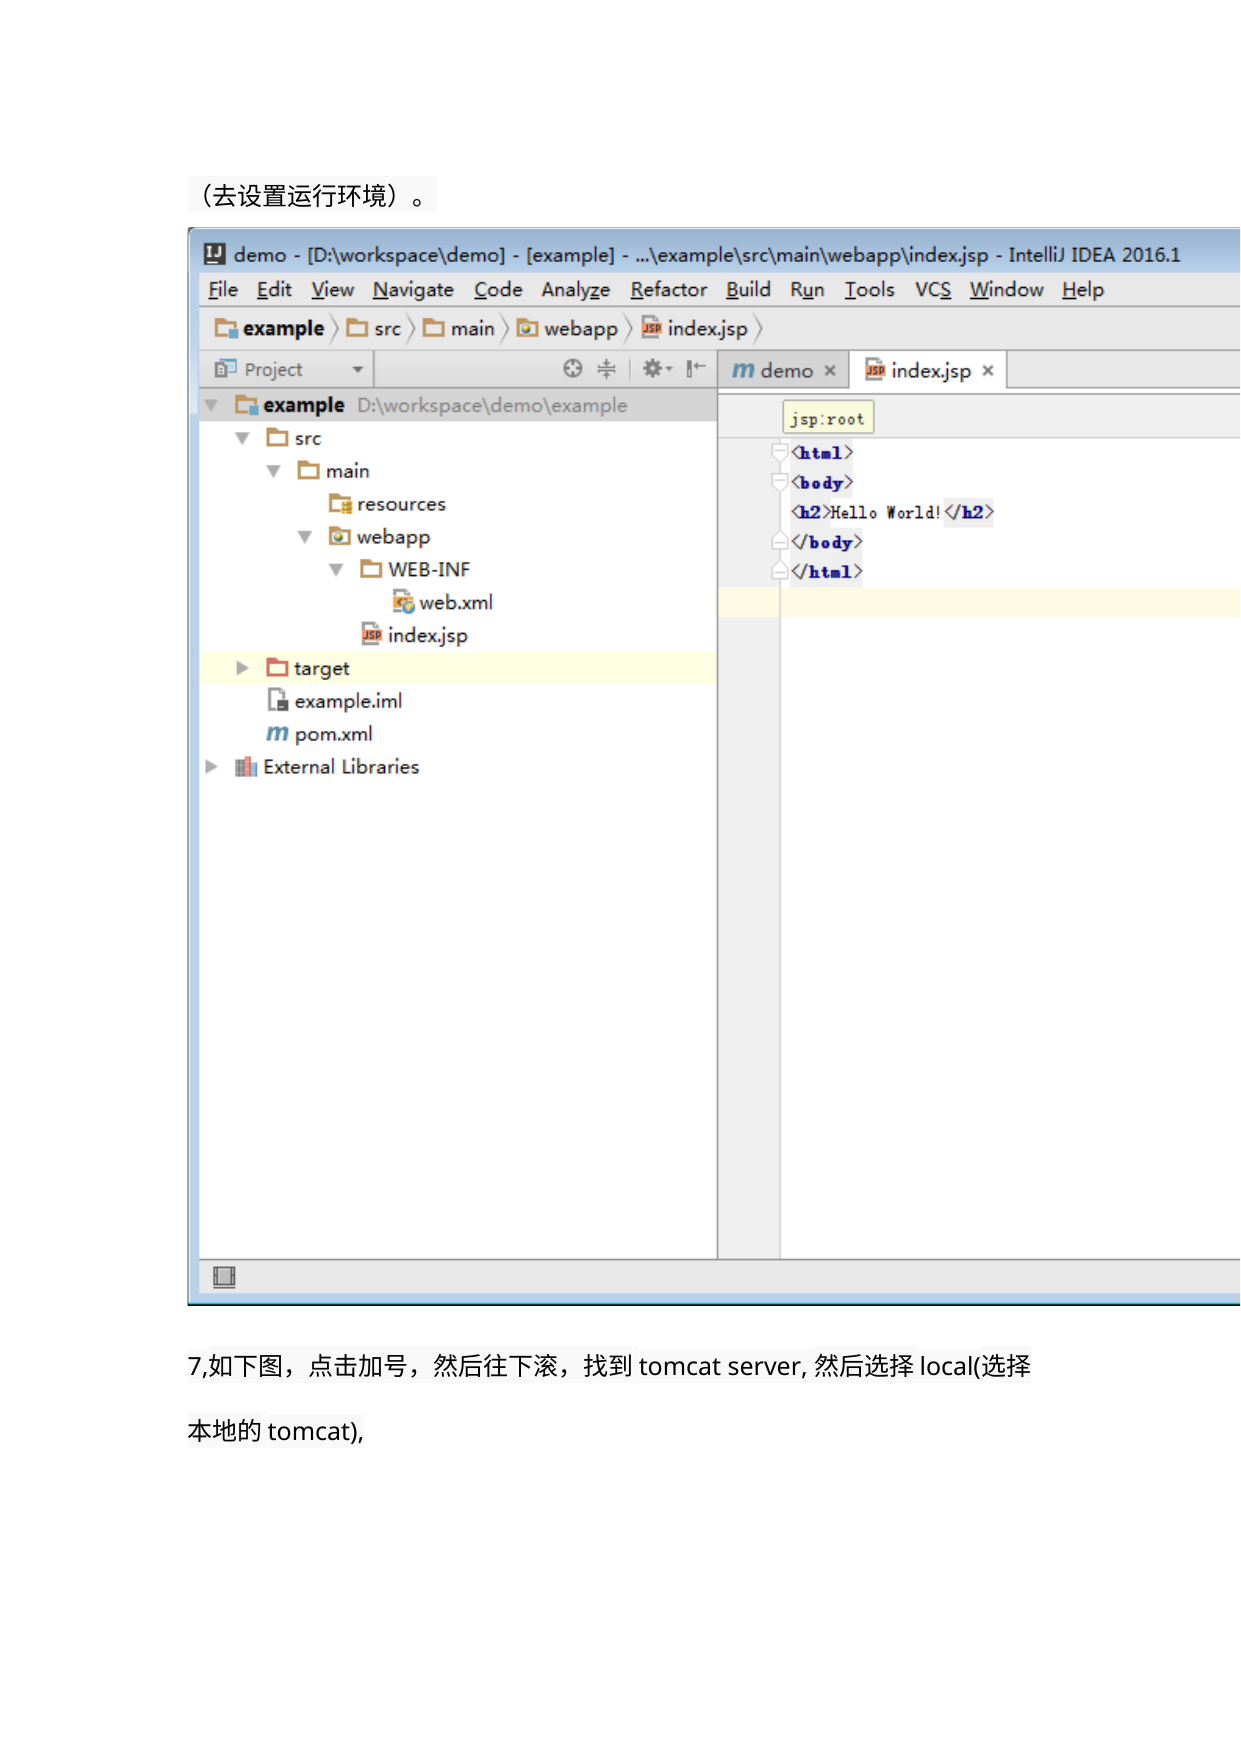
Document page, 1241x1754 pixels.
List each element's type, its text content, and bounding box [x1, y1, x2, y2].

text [187, 162, 1053, 227]
picture [187, 227, 1241, 1306]
